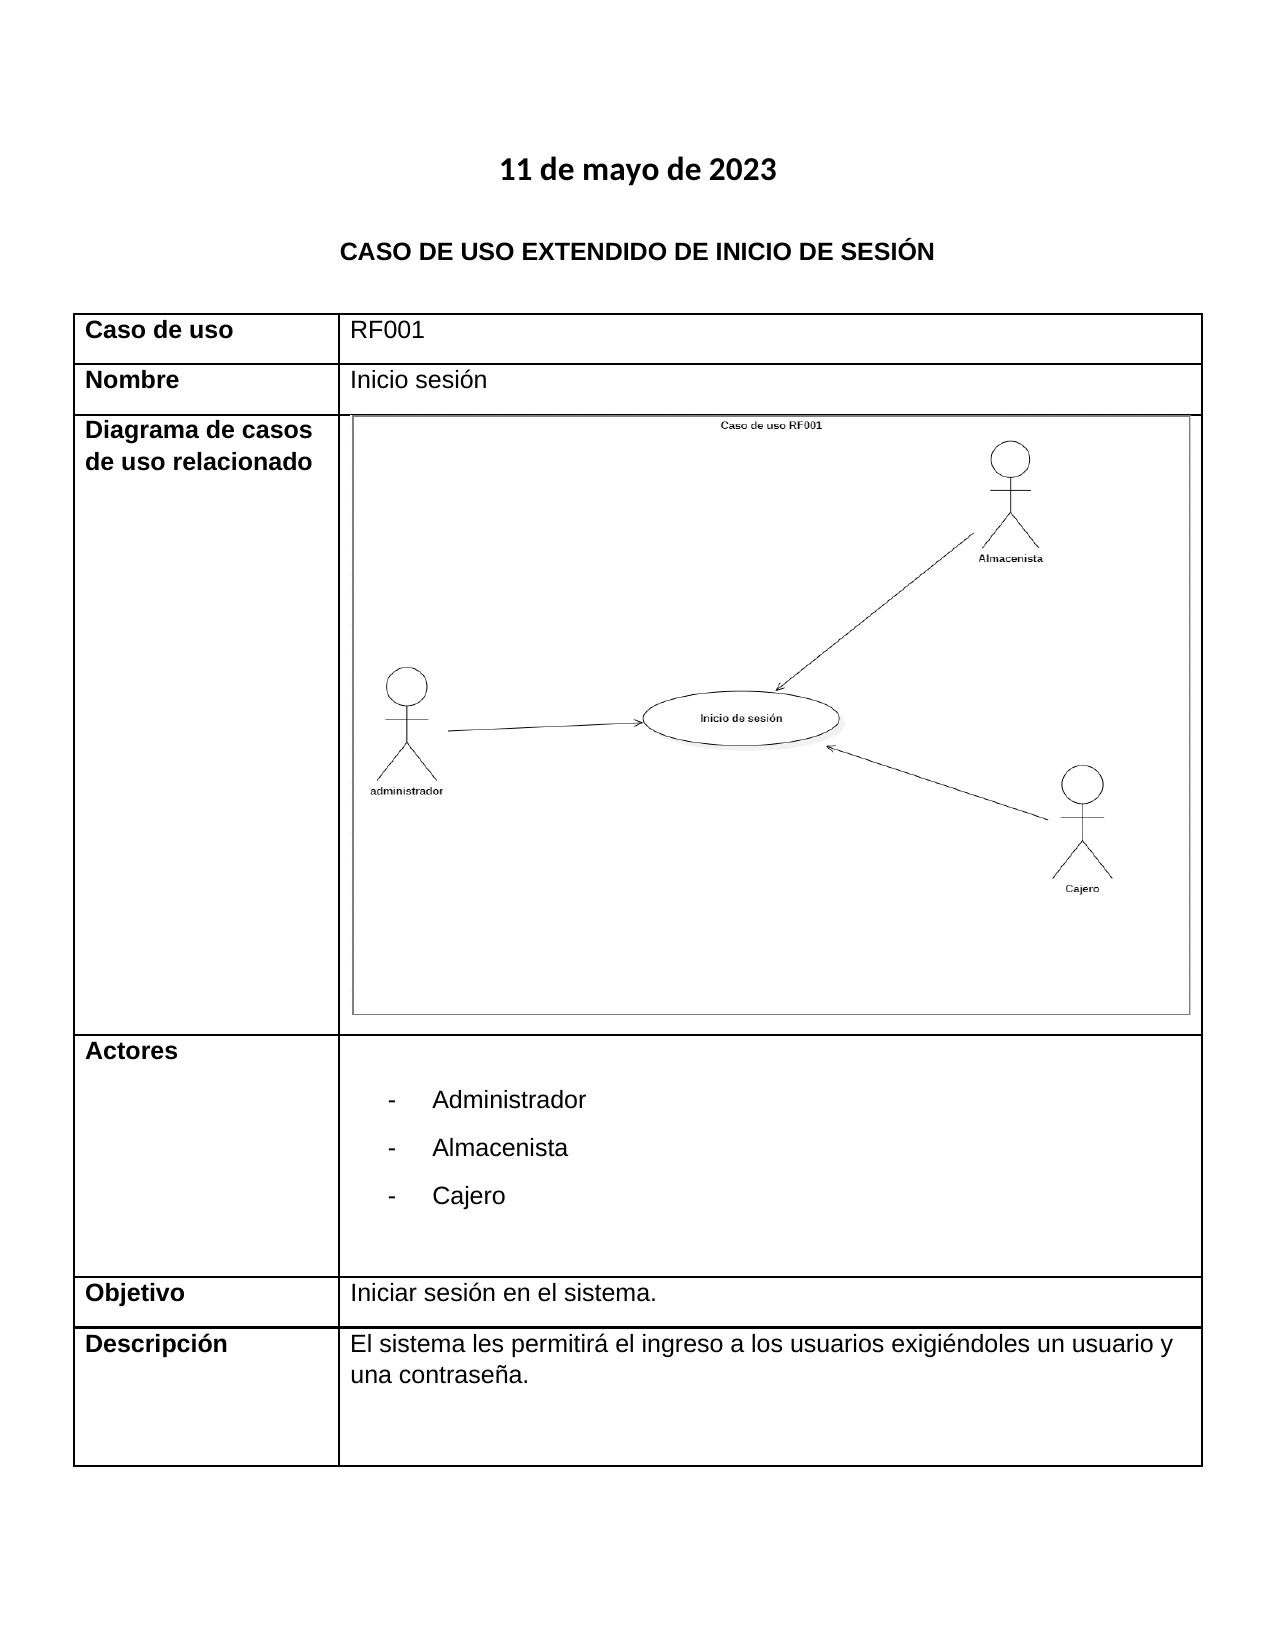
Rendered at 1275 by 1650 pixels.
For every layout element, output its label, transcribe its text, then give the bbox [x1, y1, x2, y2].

table_cell Inicio sesión [340, 365, 1201, 413]
table_cell Descripción [75, 1329, 338, 1465]
text 11 de mayo de 2023 [177, 148, 1098, 188]
table_cell Iniciar sesión en el sistema. [340, 1278, 1201, 1326]
picture [350, 415, 1191, 1015]
table_header RF001 [340, 315, 1201, 363]
table_header Caso de uso [75, 315, 338, 363]
table_cell Administrador Almacenista Cajero [340, 1036, 1201, 1276]
text CASO DE USO EXTENDIDO DE INICIO DE SESIÓN [177, 237, 1098, 266]
table_cell [340, 416, 1201, 1034]
table_cell Actores [75, 1036, 338, 1276]
table_cell El sistema les permitirá el ingreso a los usuarios exigiéndoles un usuario y una contraseña. [340, 1329, 1201, 1465]
table_cell Diagrama de casos de uso relacionado [75, 416, 338, 1034]
table_cell Objetivo [75, 1278, 338, 1326]
table_cell Nombre [75, 365, 338, 413]
